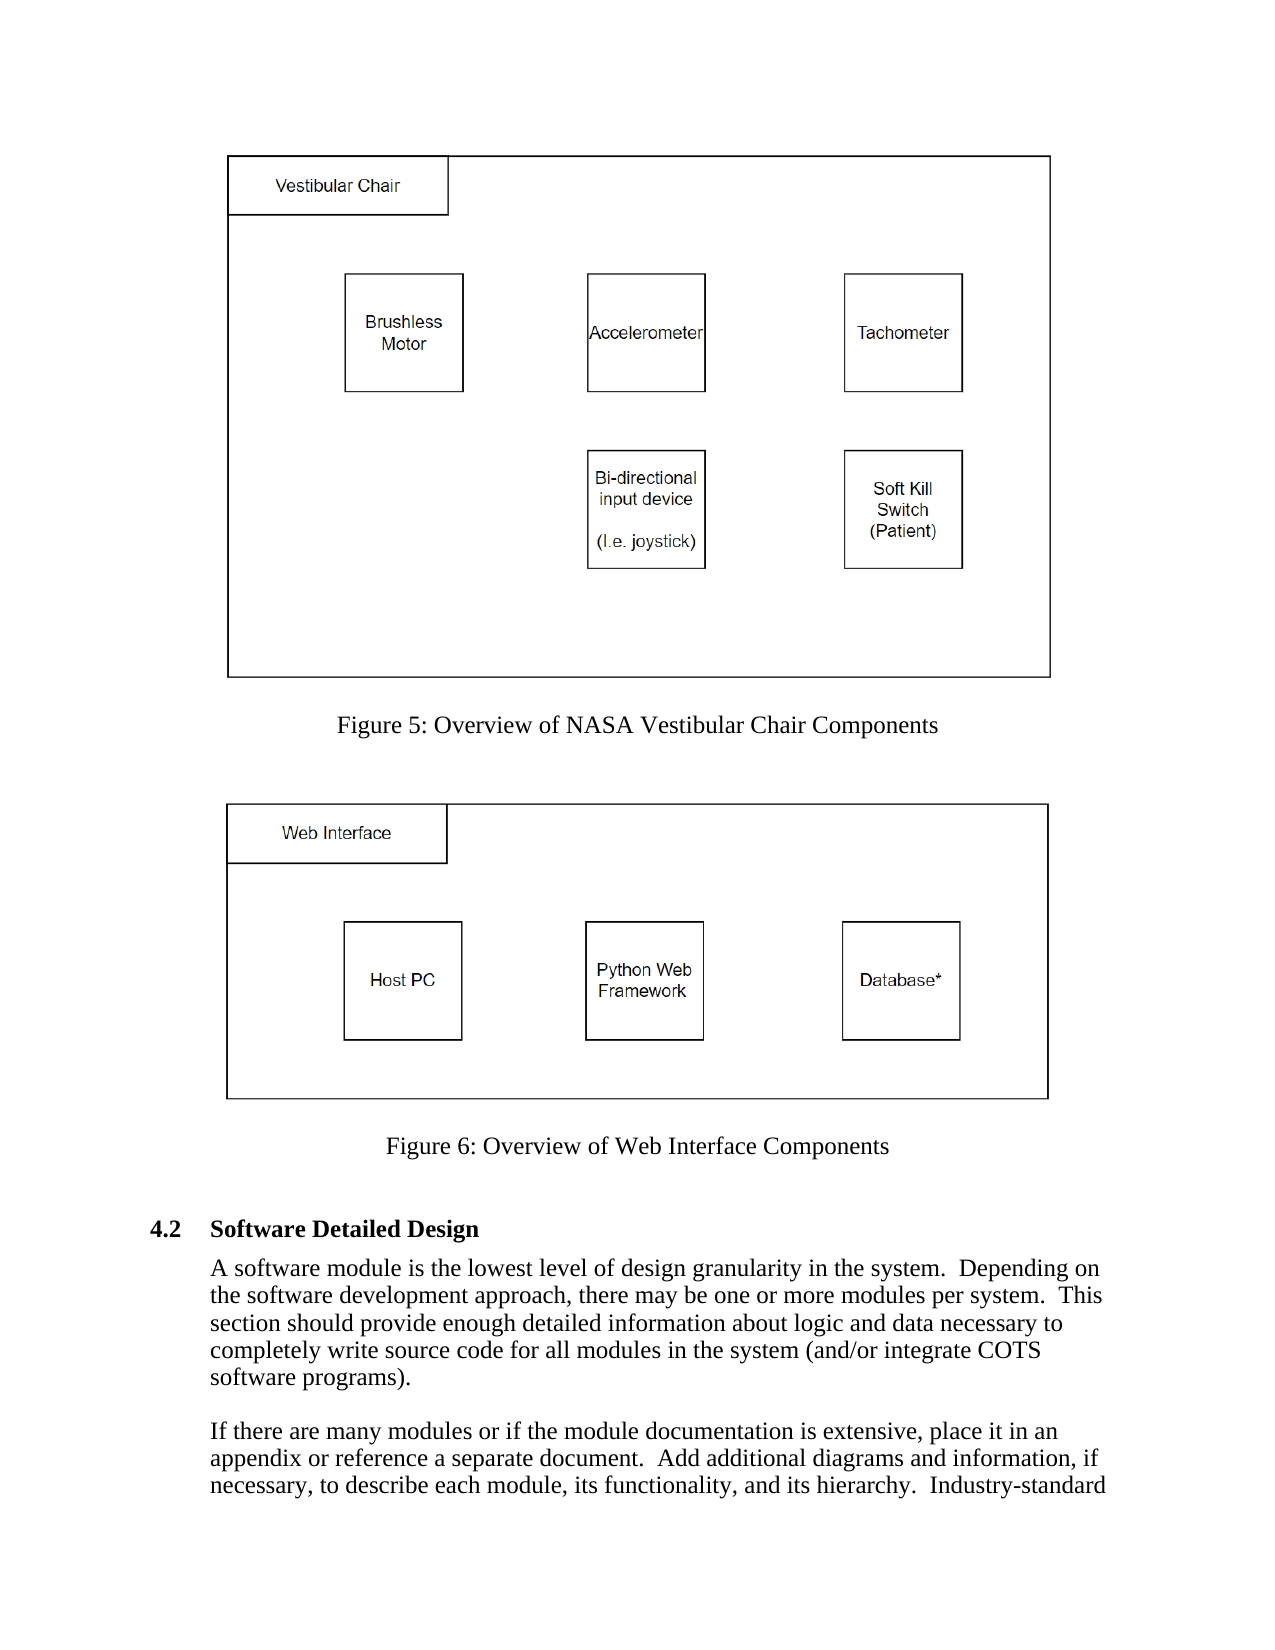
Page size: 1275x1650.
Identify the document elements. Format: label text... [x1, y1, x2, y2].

text A software module is the lowest level of design granularity in the system. Depending on the software development approach, there may be one or more modules per system. This section should provide enough detailed information about logic and data necessary to completely write source code for all modules in the system (and/or integrate COTS software programs). [210, 1255, 1125, 1391]
text Figure 6: Overview of Web Interface Components [150, 1131, 1125, 1160]
text Figure 5: Overview of NASA Vestibular Chair Components [150, 710, 1125, 738]
picture [221, 795, 1054, 1103]
subtitle Software Detailed Design [150, 1214, 1125, 1243]
picture [221, 149, 1054, 681]
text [210, 1418, 1125, 1499]
